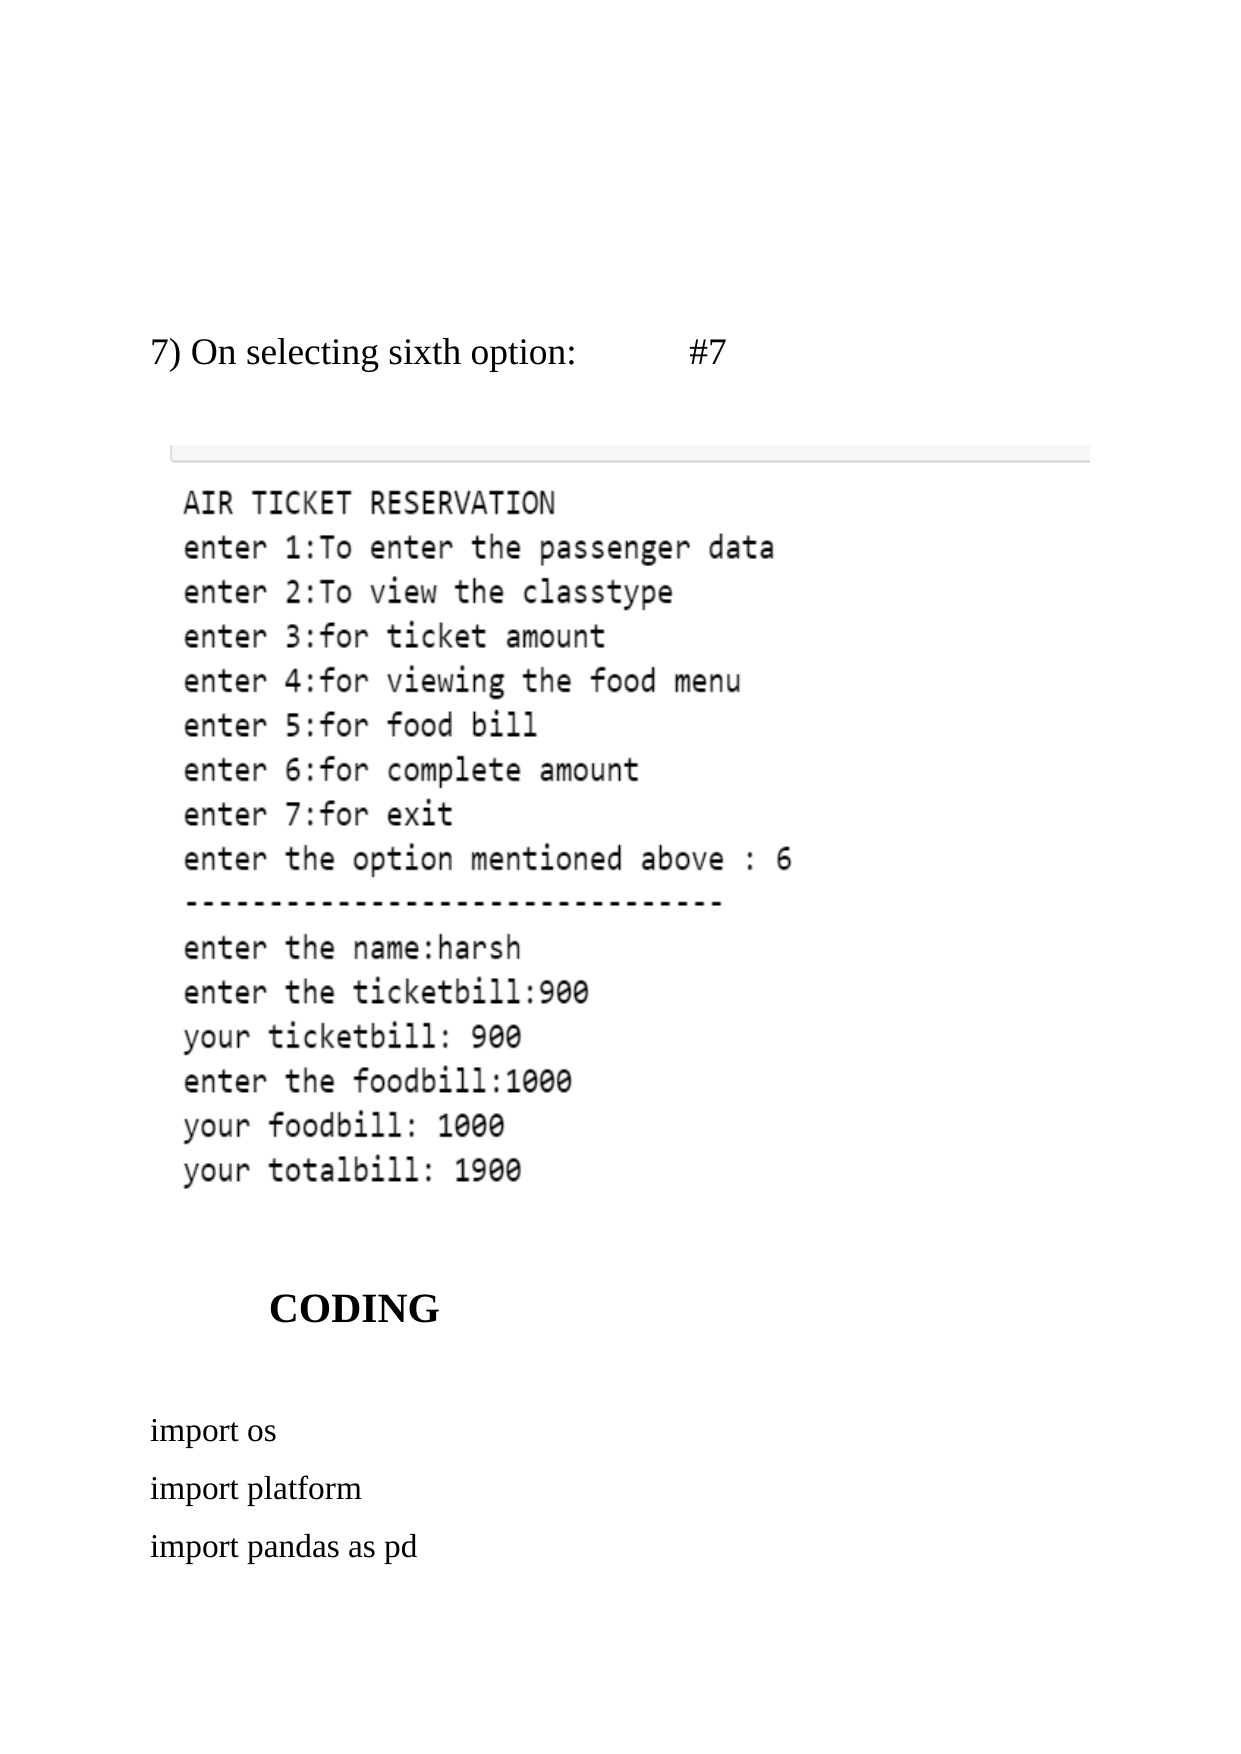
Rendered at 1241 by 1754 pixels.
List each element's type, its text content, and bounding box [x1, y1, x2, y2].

text CODING [150, 1284, 1090, 1332]
text import pandas as pd [150, 1526, 1090, 1564]
text 7) On selecting sixth option: #7 [150, 329, 1090, 372]
text import os [150, 1410, 1090, 1448]
picture [150, 445, 1091, 1212]
text import platform [150, 1468, 1090, 1506]
